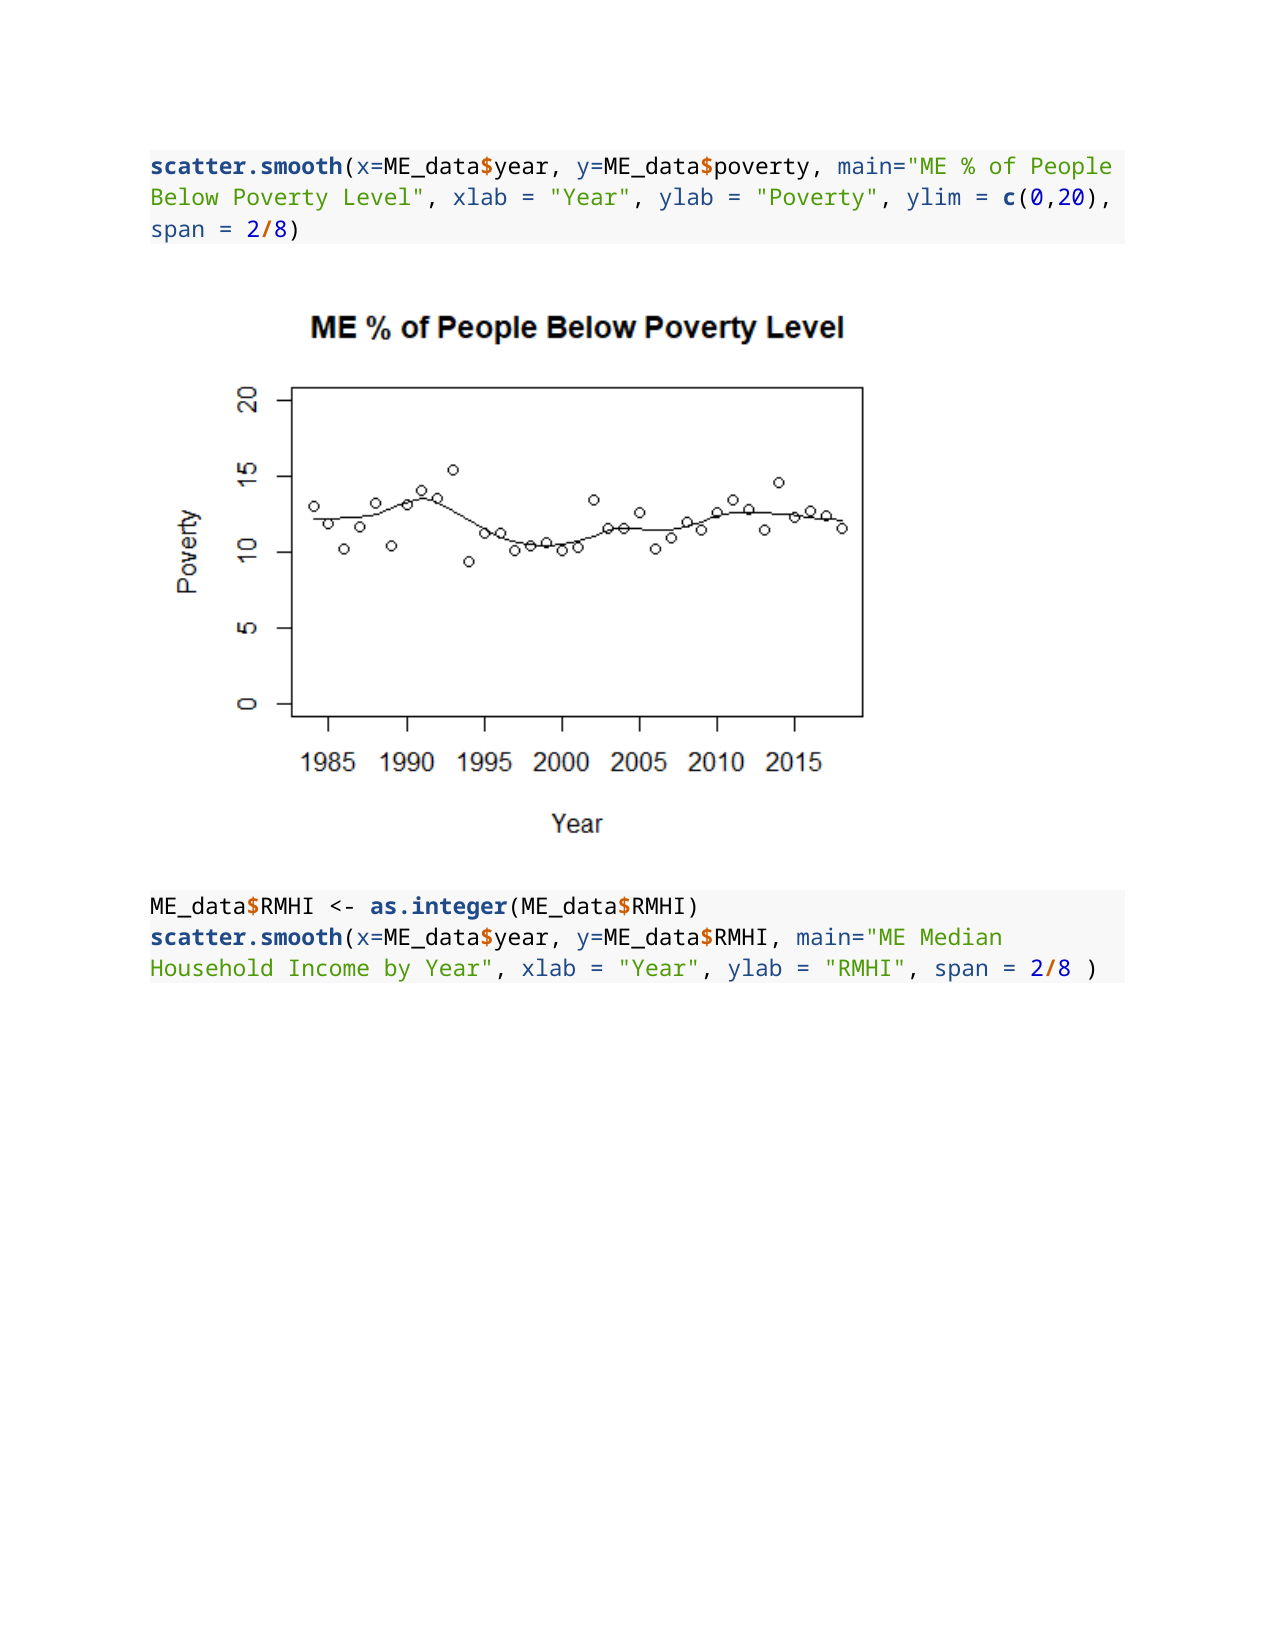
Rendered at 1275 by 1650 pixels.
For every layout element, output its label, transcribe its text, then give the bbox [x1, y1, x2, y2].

text ME_data$RMHI <- as.integer(ME_data$RMHI) scatter.smooth(x=ME_data$year, y=ME_data$RMHI, main="ME Median Household Income by Year", xlab = "Year", ylab = "RMHI", span = 2/8 ) [700, 890, 1125, 983]
text scatter.smooth(x=ME_data$year, y=ME_data$poverty, main="ME % of People Below Poverty Level", xlab = "Year", ylab = "Poverty", ylim = c(0,20), span = 2/8) [150, 150, 1125, 244]
picture [168, 264, 927, 871]
